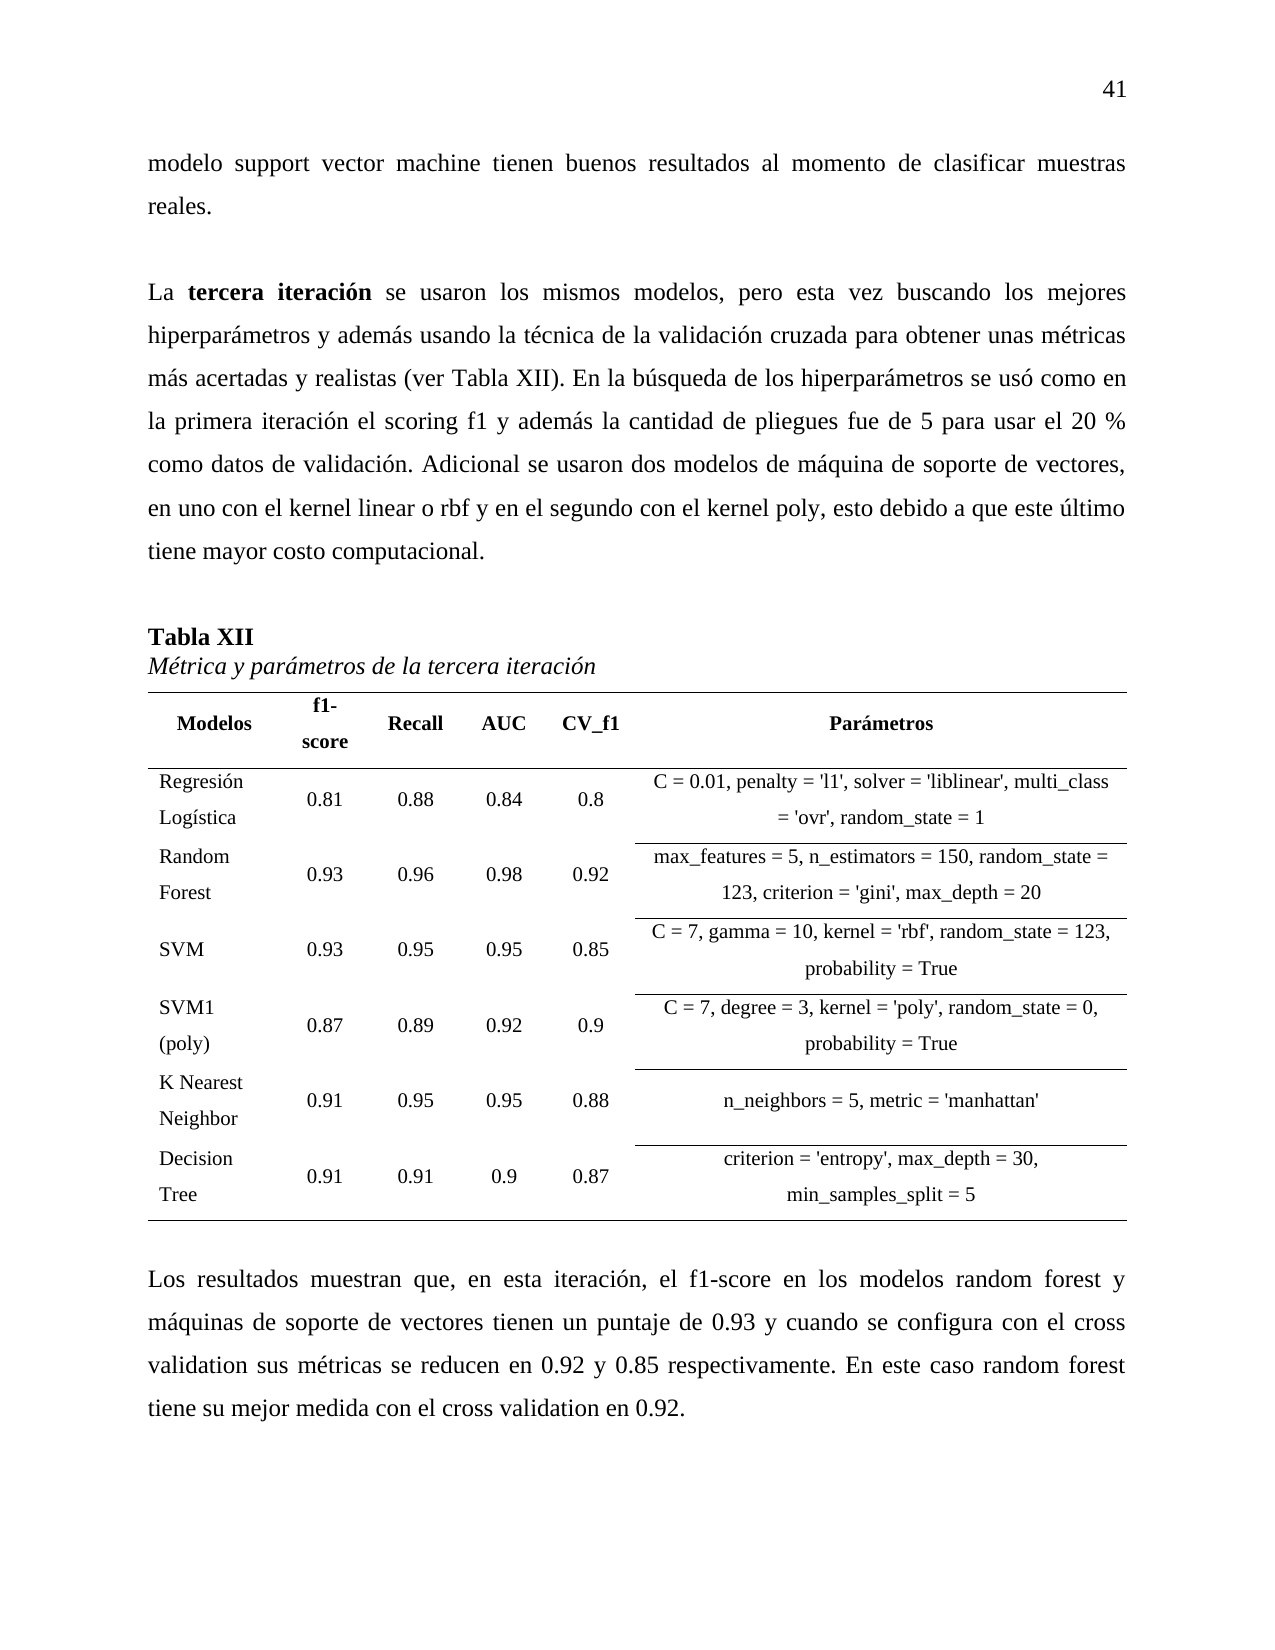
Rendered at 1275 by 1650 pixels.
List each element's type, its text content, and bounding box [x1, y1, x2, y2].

table_cell 0.9 [546, 994, 635, 1069]
table_cell 0.96 [369, 843, 462, 918]
table_cell 0.91 [281, 1145, 369, 1220]
table_cell SVM1 (poly) [148, 994, 281, 1069]
table_cell 0.87 [281, 994, 369, 1069]
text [148, 148, 1127, 219]
table_cell 0.95 [462, 1069, 546, 1144]
table_cell K Nearest Neighbor [148, 1069, 281, 1144]
table_cell C = 7, gamma = 10, kernel = 'rbf', random_state = 123, probability = True [635, 919, 1127, 994]
table_cell 0.9 [462, 1145, 546, 1220]
table_cell 0.87 [546, 1145, 635, 1220]
table_cell 0.95 [369, 918, 462, 994]
table_header Modelos [148, 693, 281, 767]
table_cell 0.81 [281, 769, 369, 843]
table_cell 0.91 [369, 1145, 462, 1220]
table_cell 0.88 [546, 1069, 635, 1144]
table_cell criterion = 'entropy', max_depth = 30, min_samples_split = 5 [635, 1146, 1127, 1220]
table_cell 0.89 [369, 994, 462, 1069]
table_cell 0.93 [281, 918, 369, 994]
table_cell 0.93 [281, 843, 369, 918]
table_cell 0.98 [462, 843, 546, 918]
table_header Recall [369, 693, 462, 767]
table_cell 0.8 [546, 769, 635, 843]
table_header CV_f1 [546, 693, 635, 767]
table_cell Random Forest [148, 843, 281, 918]
table_cell 0.85 [546, 918, 635, 994]
text La tercera iteración se usaron los mismos modelos, pero esta vez buscando los mejores hiperparámetros y además usando la técnica de la validación cruzada para obtener unas métricas más acertadas y realistas (ver Tabla XII). En la búsqueda de los hiperparámetros se usó como en la primera iteración el scoring f1 y además la cantidad de pliegues fue de 5 para usar el 20 % como datos de validación. Adicional se usaron dos modelos de máquina de soporte de vectores, en uno con el kernel linear o rbf y en el segundo con el kernel poly, esto debido a que este último tiene mayor costo computacional. [148, 277, 1127, 564]
table_cell 0.91 [281, 1069, 369, 1144]
text Tabla XII Métrica y parámetros de la tercera iteración [148, 622, 1127, 679]
text Los resultados muestran que, en esta iteración, el f1-score en los modelos random forest y máquinas de soporte de vectores tienen un puntaje de 0.93 y cuando se configura con el cross validation sus métricas se reducen en 0.92 y 0.85 respectivamente. En este caso random forest tiene su mejor medida con el cross validation en 0.92. [148, 1264, 1127, 1422]
table_cell 0.88 [369, 769, 462, 843]
table_cell 0.92 [546, 843, 635, 918]
table_cell 0.84 [462, 769, 546, 843]
table_cell C = 0.01, penalty = 'l1', solver = 'liblinear', multi_class = 'ovr', random_state = 1 [635, 769, 1127, 843]
table_cell 0.92 [462, 994, 546, 1069]
table_cell n_neighbors = 5, metric = 'manhattan' [635, 1070, 1127, 1144]
table_cell C = 7, degree = 3, kernel = 'poly', random_state = 0, probability = True [635, 995, 1127, 1069]
table_cell 0.95 [369, 1069, 462, 1144]
table_cell 0.95 [462, 918, 546, 994]
table_header AUC [462, 693, 546, 767]
table_cell Decision Tree [148, 1145, 281, 1220]
table_cell max_features = 5, n_estimators = 150, random_state = 123, criterion = 'gini', max_depth = 20 [635, 844, 1127, 918]
table_cell Regresión Logística [148, 769, 281, 843]
table_cell SVM [148, 918, 281, 994]
table_header Parámetros [635, 693, 1127, 767]
table_header f1-score [281, 693, 369, 767]
